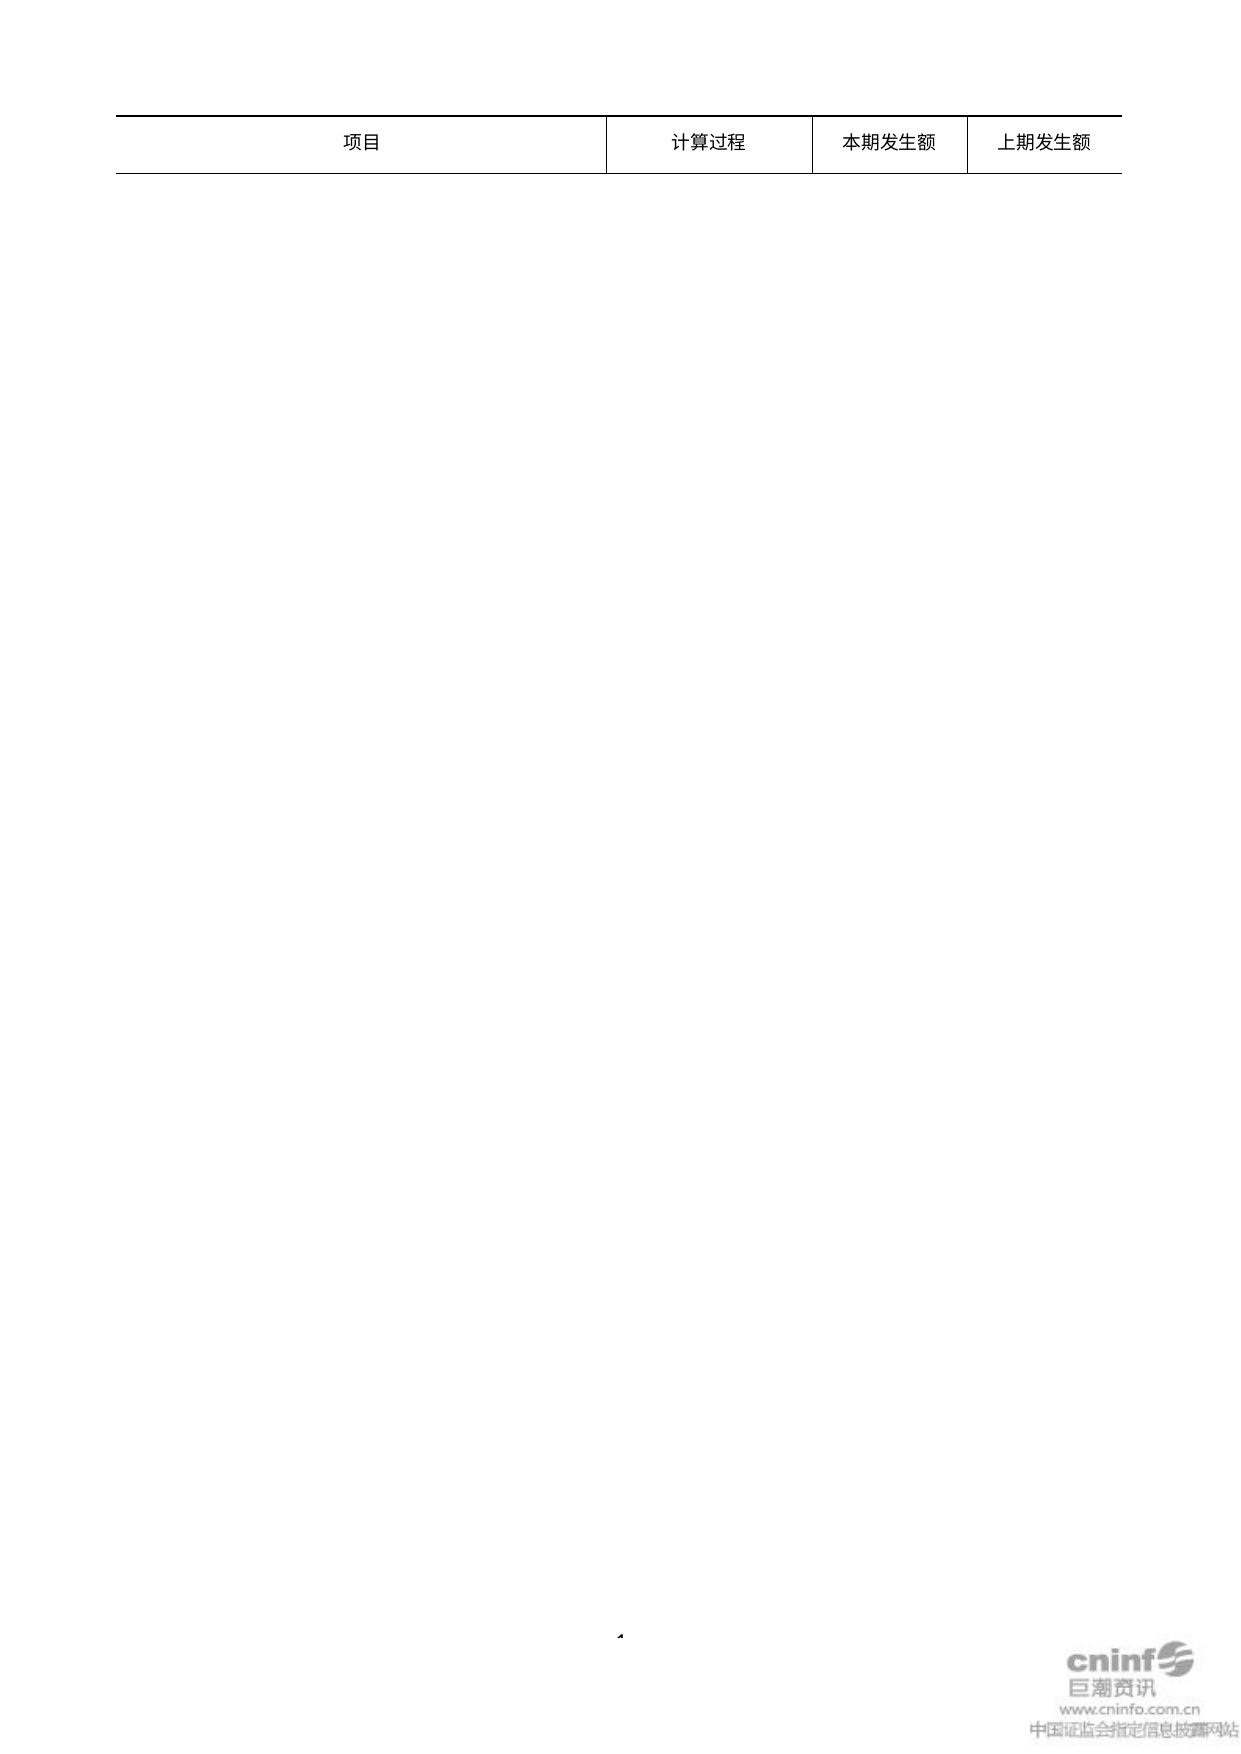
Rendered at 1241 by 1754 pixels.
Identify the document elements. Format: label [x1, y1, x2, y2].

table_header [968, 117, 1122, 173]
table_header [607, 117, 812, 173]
picture [1029, 1633, 1241, 1754]
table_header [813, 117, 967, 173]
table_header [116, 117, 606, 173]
